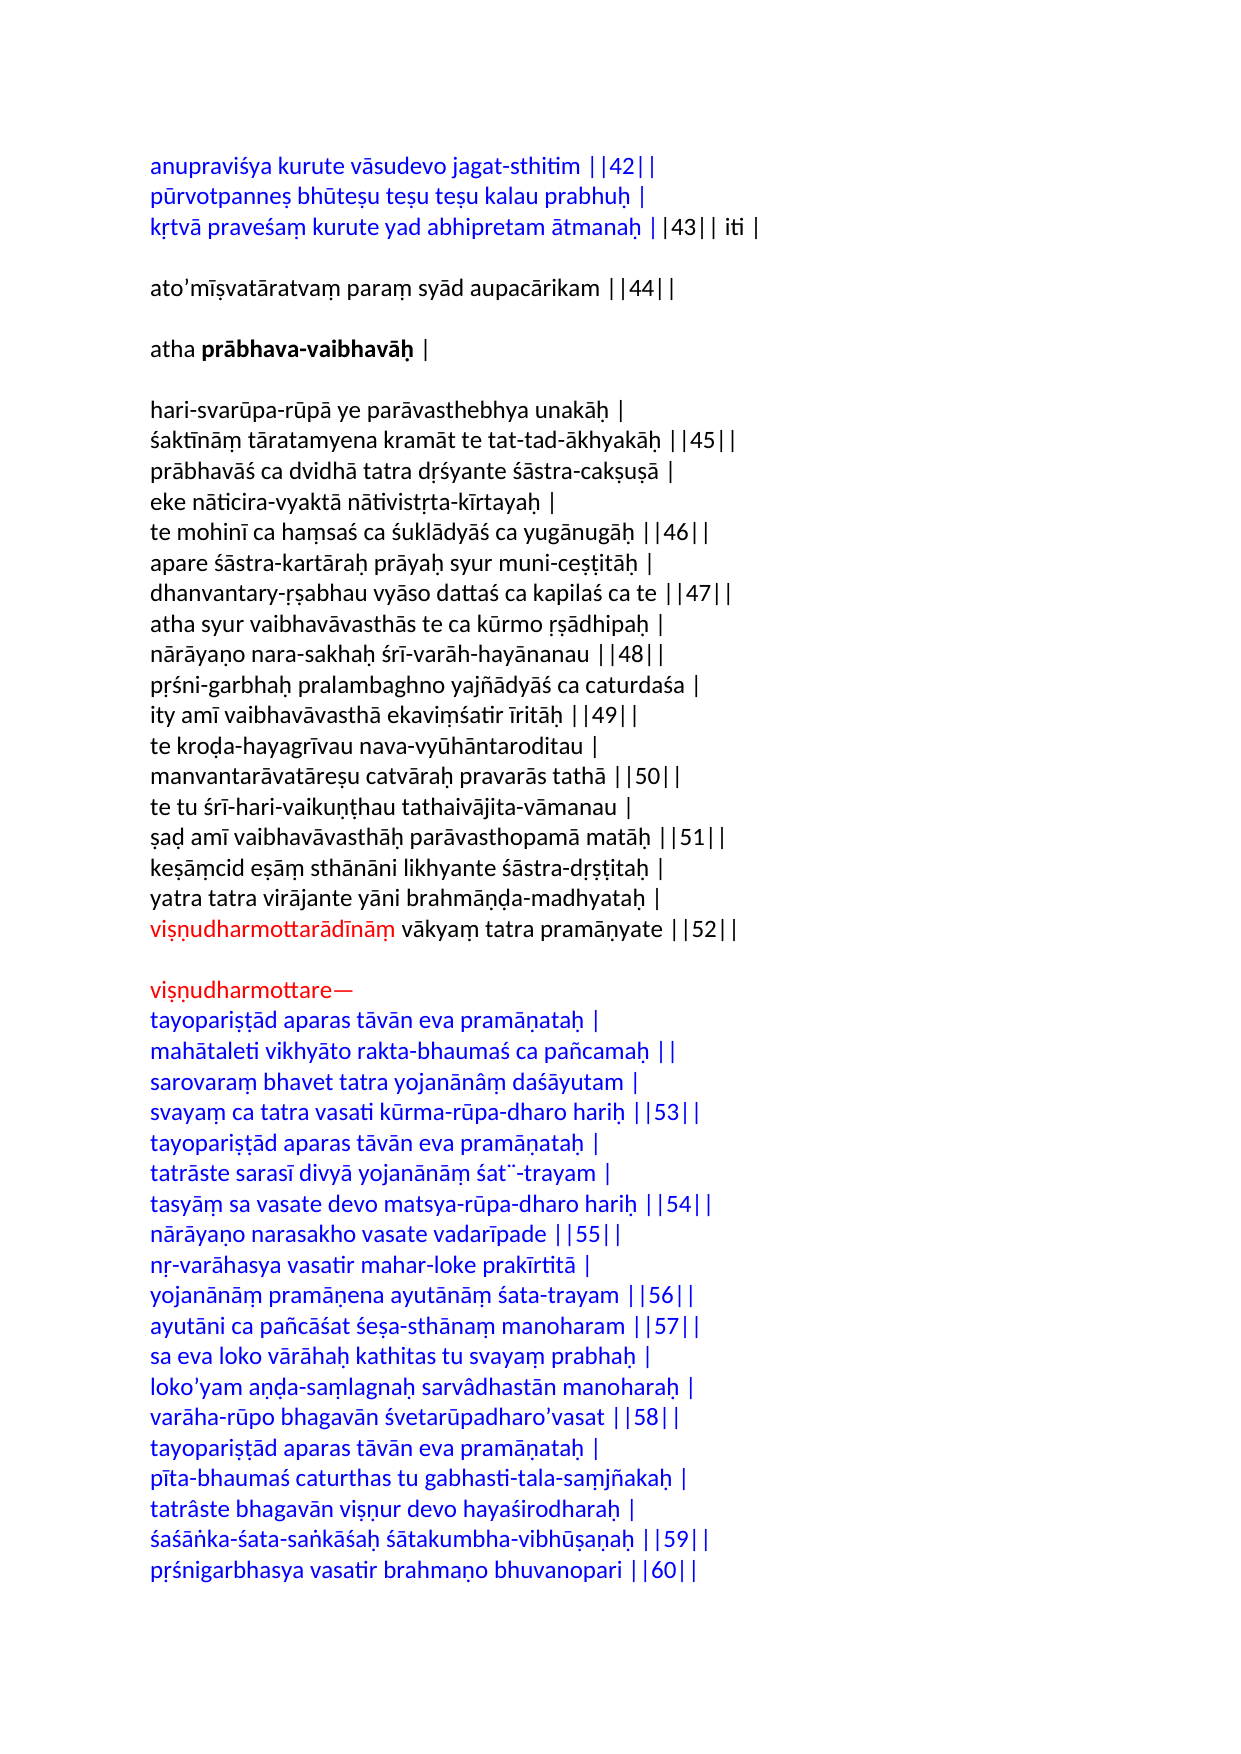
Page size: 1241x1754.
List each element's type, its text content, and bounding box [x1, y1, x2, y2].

text pīta-bhaumaś caturthas tu gabhasti-tala-saṃjñakaḥ | [150, 1462, 1090, 1493]
text pūrvotpanneṣ bhūteṣu teṣu teṣu kalau prabhuḥ | [150, 181, 1090, 211]
text tayopariṣṭād aparas tāvān eva pramāṇataḥ | [150, 1432, 1090, 1462]
text tayopariṣṭād aparas tāvān eva pramāṇataḥ | [150, 1004, 1090, 1035]
text tasyāṃ sa vasate devo matsya-rūpa-dharo hariḥ ||54|| [150, 1188, 1090, 1218]
text viṣṇudharmottare— [150, 974, 1090, 1004]
text mahātaleti vikhyāto rakta-bhaumaś ca pañcamaḥ || [150, 1035, 1090, 1066]
text svayaṃ ca tatra vasati kūrma-rūpa-dharo hariḥ ||53|| [150, 1096, 1090, 1127]
text tayopariṣṭād aparas tāvān eva pramāṇataḥ | [150, 1127, 1090, 1157]
text keṣāṃcid eṣāṃ sthānāni likhyante śāstra-dṛṣṭitaḥ | [150, 852, 1090, 882]
text sa eva loko vārāhaḥ kathitas tu svayaṃ prabhaḥ | [150, 1340, 1090, 1371]
text pṛśni-garbhaḥ pralambaghno yajñādyāś ca caturdaśa | [150, 669, 1090, 699]
text hari-svarūpa-rūpā ye parāvasthebhya unakāḥ | [150, 394, 1090, 425]
text nārāyaṇo nara-sakhaḥ śrī-varāh-hayānanau ||48|| [150, 638, 1090, 669]
text viṣṇudharmottarādīnāṃ vākyaṃ tatra pramāṇyate ||52|| [150, 913, 1090, 943]
text ayutāni ca pañcāśat śeṣa-sthānaṃ manoharam ||57|| [150, 1310, 1090, 1340]
text yatra tatra virājante yāni brahmāṇḍa-madhyataḥ | [150, 882, 1090, 913]
text ity amī vaibhavāvasthā ekaviṃśatir īritāḥ ||49|| [150, 699, 1090, 730]
text te tu śrī-hari-vaikuṇṭhau tathaivājita-vāmanau | [150, 791, 1090, 821]
text tatrāste sarasī divyā yojanānāṃ śat¨-trayam | [150, 1157, 1090, 1188]
text manvantarāvatāreṣu catvāraḥ pravarās tathā ||50|| [150, 760, 1090, 791]
text atha prābhava-vaibhavāḥ | [150, 333, 1090, 364]
text śaktīnāṃ tāratamyena kramāt te tat-tad-ākhyakāḥ ||45|| [150, 425, 1090, 455]
text ṣaḍ amī vaibhavāvasthāḥ parāvasthopamā matāḥ ||51|| [150, 821, 1090, 852]
text pṛśnigarbhasya vasatir brahmaṇo bhuvanopari ||60|| [150, 1554, 1090, 1584]
text te kroḍa-hayagrīvau nava-vyūhāntaroditau | [150, 730, 1090, 760]
text apare śāstra-kartāraḥ prāyaḥ syur muni-ceṣṭitāḥ | [150, 547, 1090, 577]
text prābhavāś ca dvidhā tatra dṛśyante śāstra-cakṣuṣā | [150, 455, 1090, 486]
text anupraviśya kurute vāsudevo jagat-sthitim ||42|| [150, 150, 1090, 181]
text śaśāṅka-śata-saṅkāśaḥ śātakumbha-vibhūṣaṇaḥ ||59|| [150, 1523, 1090, 1554]
text nārāyaṇo narasakho vasate vadarīpade ||55|| [150, 1218, 1090, 1249]
text sarovaraṃ bhavet tatra yojanānâṃ daśāyutam | [150, 1066, 1090, 1096]
text nṛ-varāhasya vasatir mahar-loke prakīrtitā | [150, 1249, 1090, 1279]
text varāha-rūpo bhagavān śvetarūpadharo’vasat ||58|| [150, 1401, 1090, 1432]
text loko’yam aṇḍa-saṃlagnaḥ sarvâdhastān manoharaḥ | [150, 1371, 1090, 1401]
text yojanānāṃ pramāṇena ayutānāṃ śata-trayam ||56|| [150, 1279, 1090, 1310]
text kṛtvā praveśaṃ kurute yad abhipretam ātmanaḥ ||43|| iti | [150, 211, 1090, 242]
text atha syur vaibhavāvasthās te ca kūrmo ṛṣādhipaḥ | [150, 608, 1090, 638]
text te mohinī ca haṃsaś ca śuklādyāś ca yugānugāḥ ||46|| [150, 516, 1090, 547]
text tatrâste bhagavān viṣṇur devo hayaśirodharaḥ | [150, 1493, 1090, 1523]
text eke nāticira-vyaktā nātivistṛta-kīrtayaḥ | [150, 486, 1090, 516]
text ato’mīṣvatāratvaṃ paraṃ syād aupacārikam ||44|| [150, 272, 1090, 303]
text dhanvantary-ṛṣabhau vyāso dattaś ca kapilaś ca te ||47|| [150, 577, 1090, 608]
